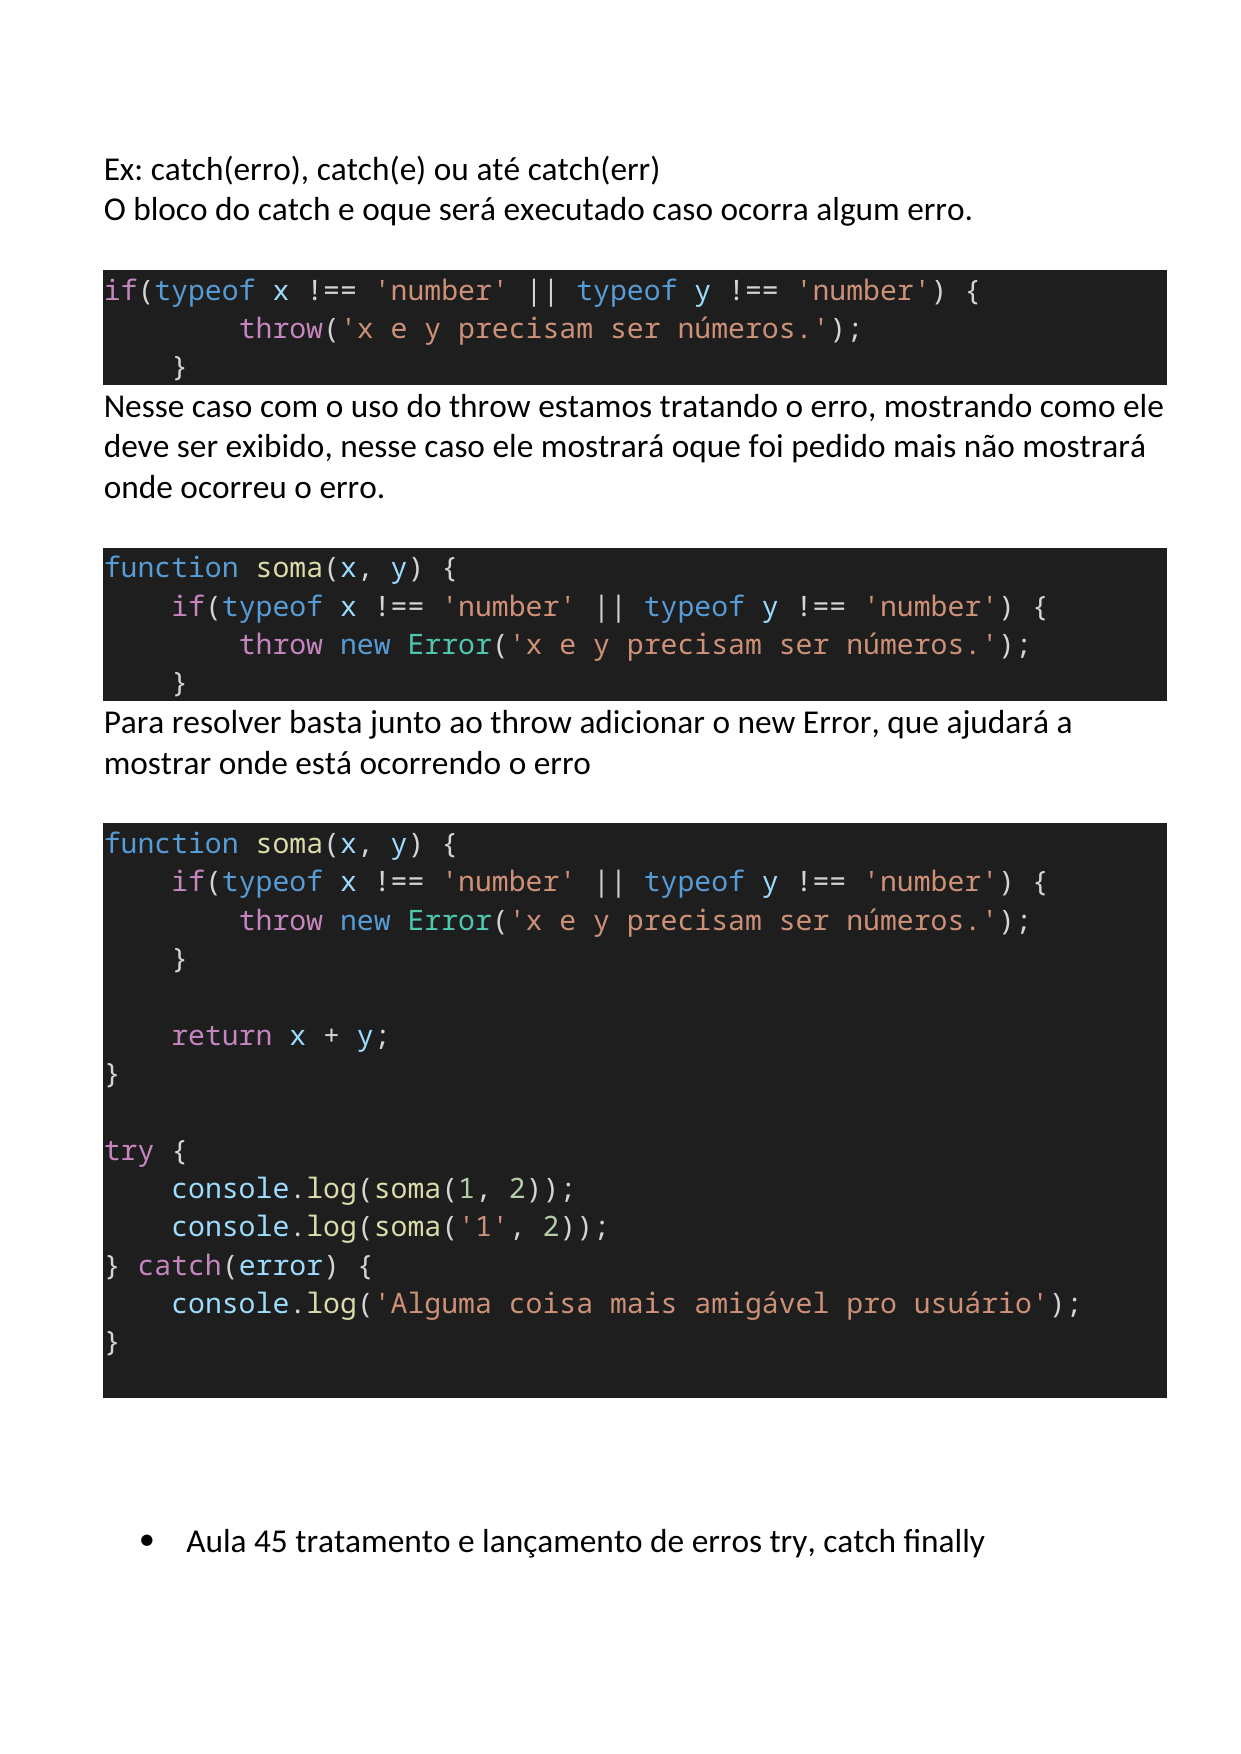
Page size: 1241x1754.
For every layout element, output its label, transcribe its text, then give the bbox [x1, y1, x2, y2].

text console.log('Alguma coisa mais amigável pro usuário'); [103, 1283, 1167, 1322]
text function soma(x, y) { [103, 548, 1167, 586]
text } catch(error) { [103, 1245, 1167, 1283]
text } [103, 938, 1167, 977]
text } [103, 663, 1167, 701]
text } [103, 346, 1167, 385]
text Nesse caso com o uso do throw estamos tratando o erro, mostrando como ele deve ser exibido, nesse caso ele mostrará oque foi pedido mais não mostrará onde ocorreu o erro. [103, 385, 1167, 507]
text } [103, 1053, 1167, 1092]
text try { [103, 1130, 1167, 1168]
text throw new Error('x e y precisam ser números.'); [103, 624, 1167, 663]
text O bloco do catch e oque será executado caso ocorra algum erro. [103, 188, 1167, 229]
text if(typeof x !== 'number' || typeof y !== 'number') { [103, 270, 1167, 308]
text throw new Error('x e y precisam ser números.'); [103, 900, 1167, 938]
text throw('x e y precisam ser números.'); [103, 308, 1167, 346]
list Aula 45 tratamento e lançamento de erros try, catch finally [141, 1520, 1167, 1561]
text } [103, 1322, 1167, 1360]
text console.log(soma('1', 2)); [103, 1207, 1167, 1245]
text if(typeof x !== 'number' || typeof y !== 'number') { [103, 586, 1167, 624]
text Para resolver basta junto ao throw adicionar o new Error, que ajudará a mostrar onde está ocorrendo o erro [103, 701, 1167, 782]
text return x + y; [103, 1015, 1167, 1053]
text if(typeof x !== 'number' || typeof y !== 'number') { [103, 862, 1167, 900]
text console.log(soma(1, 2)); [103, 1168, 1167, 1207]
text function soma(x, y) { [103, 823, 1167, 862]
text Ex: catch(erro), catch(e) ou até catch(err) [103, 148, 1167, 188]
